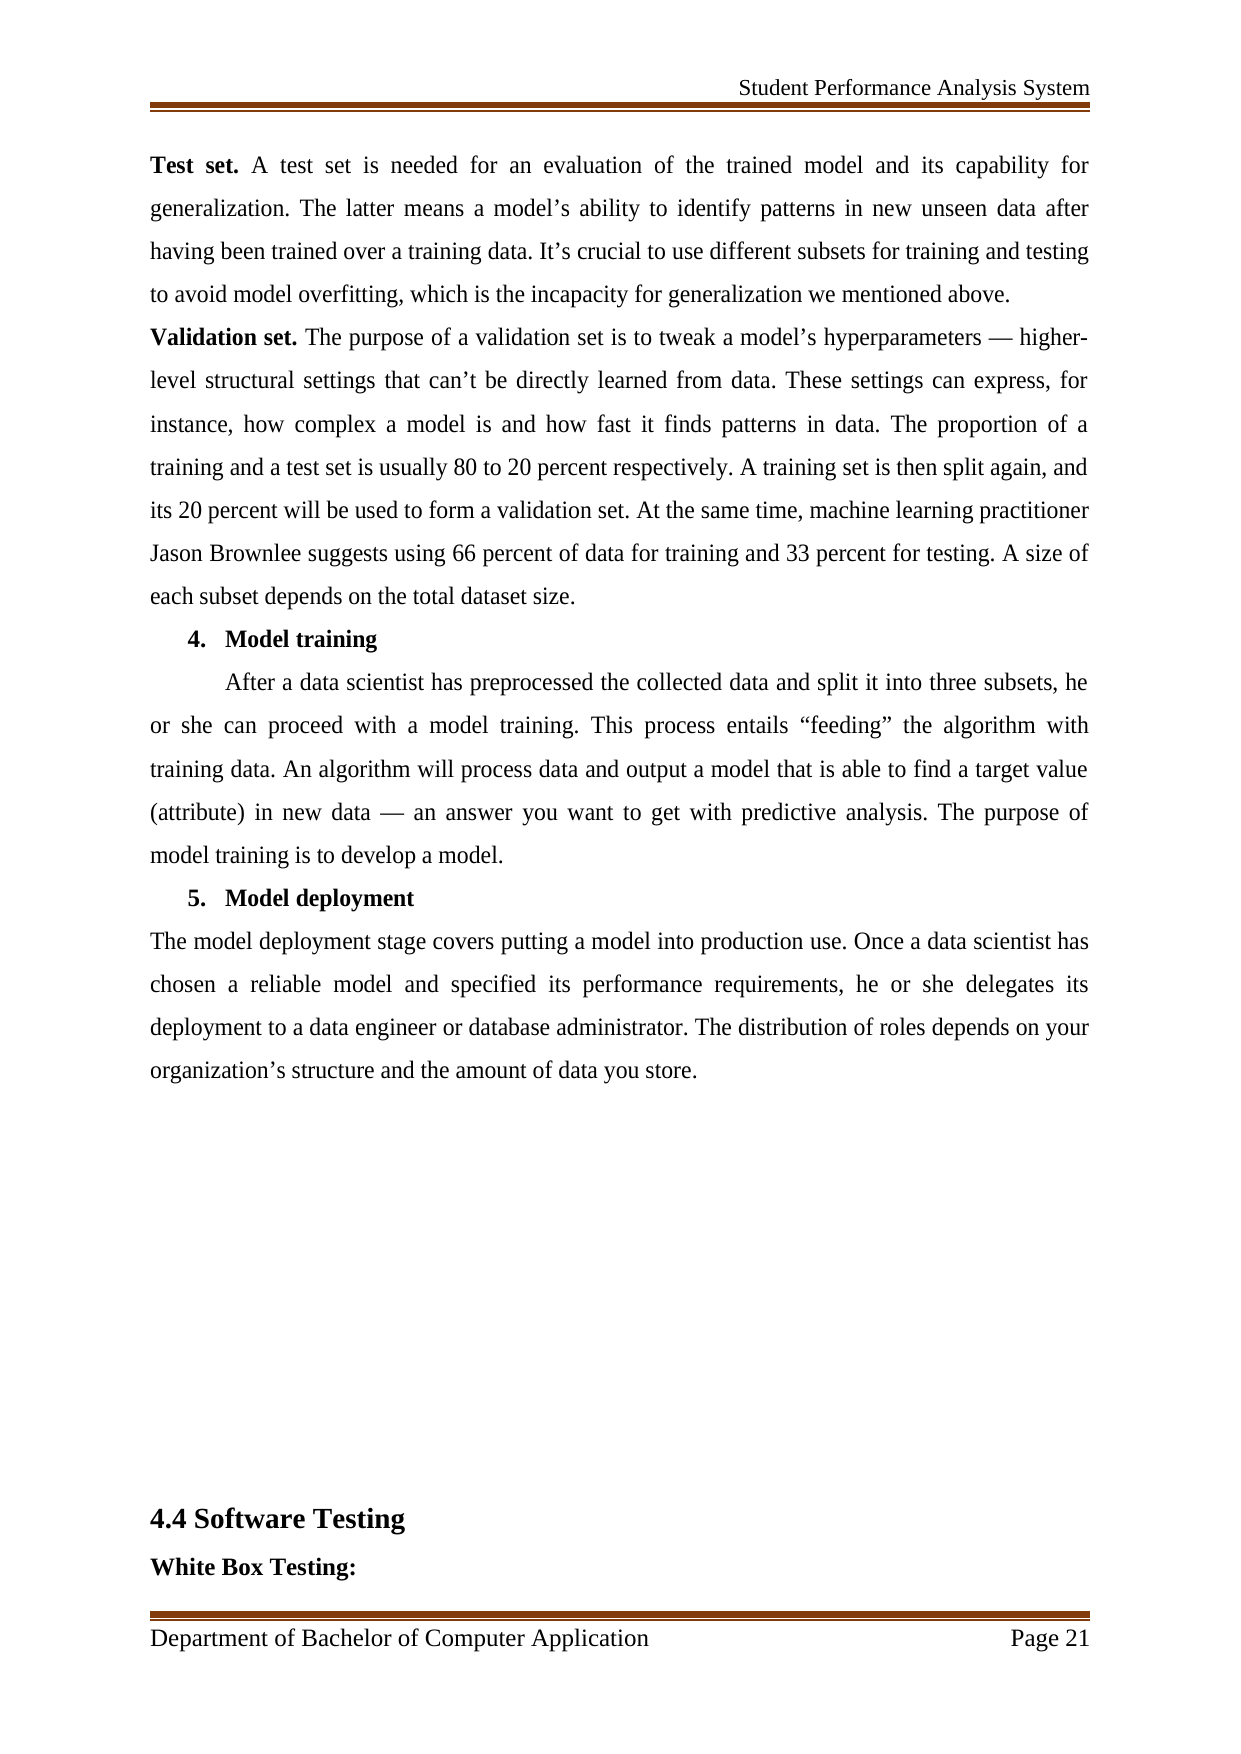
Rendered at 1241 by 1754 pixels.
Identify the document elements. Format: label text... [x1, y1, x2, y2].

text The model deployment stage covers putting a model into production use. Once a data scientist has chosen a reliable model and specified its performance requirements, he or she delegates its deployment to a data engineer or database administrator. The distribution of roles depends on your organization’s structure and the amount of data you store. [150, 926, 1090, 1084]
text 4.4 Software Testing [150, 1501, 1090, 1535]
text White Box Testing: [150, 1552, 1090, 1580]
list Model training [187, 624, 1090, 653]
text After a data scientist has preprocessed the collected data and split it into three subsets, he or she can proceed with a model training. This process entails “feeding” the algorithm with training data. An algorithm will process data and output a model that is able to find a target value (attribute) in new data — an answer you want to get with predictive analysis. The purpose of model training is to develop a model. [150, 667, 1090, 869]
list Model deployment [187, 883, 1090, 912]
text Validation set. The purpose of a validation set is to tweak a model’s hyperparameters — higher-level structural settings that can’t be directly learned from data. These settings can express, for instance, how complex a model is and how fast it finds patterns in data. The proportion of a training and a test set is usually 80 to 20 percent respectively. A training set is then split again, and its 20 percent will be used to form a validation set. At the same time, machine learning practitioner Jason Brownlee suggests using 66 percent of data for training and 33 percent for testing. A size of each subset depends on the total dataset size. [150, 322, 1090, 610]
text Test set. A test set is needed for an evaluation of the trained model and its capability for generalization. The latter means a model’s ability to identify patterns in new unseen data after having been trained over a training data. It’s crucial to use different subsets for training and testing to avoid model overfitting, which is the incapacity for generalization we mentioned above. [150, 150, 1090, 308]
